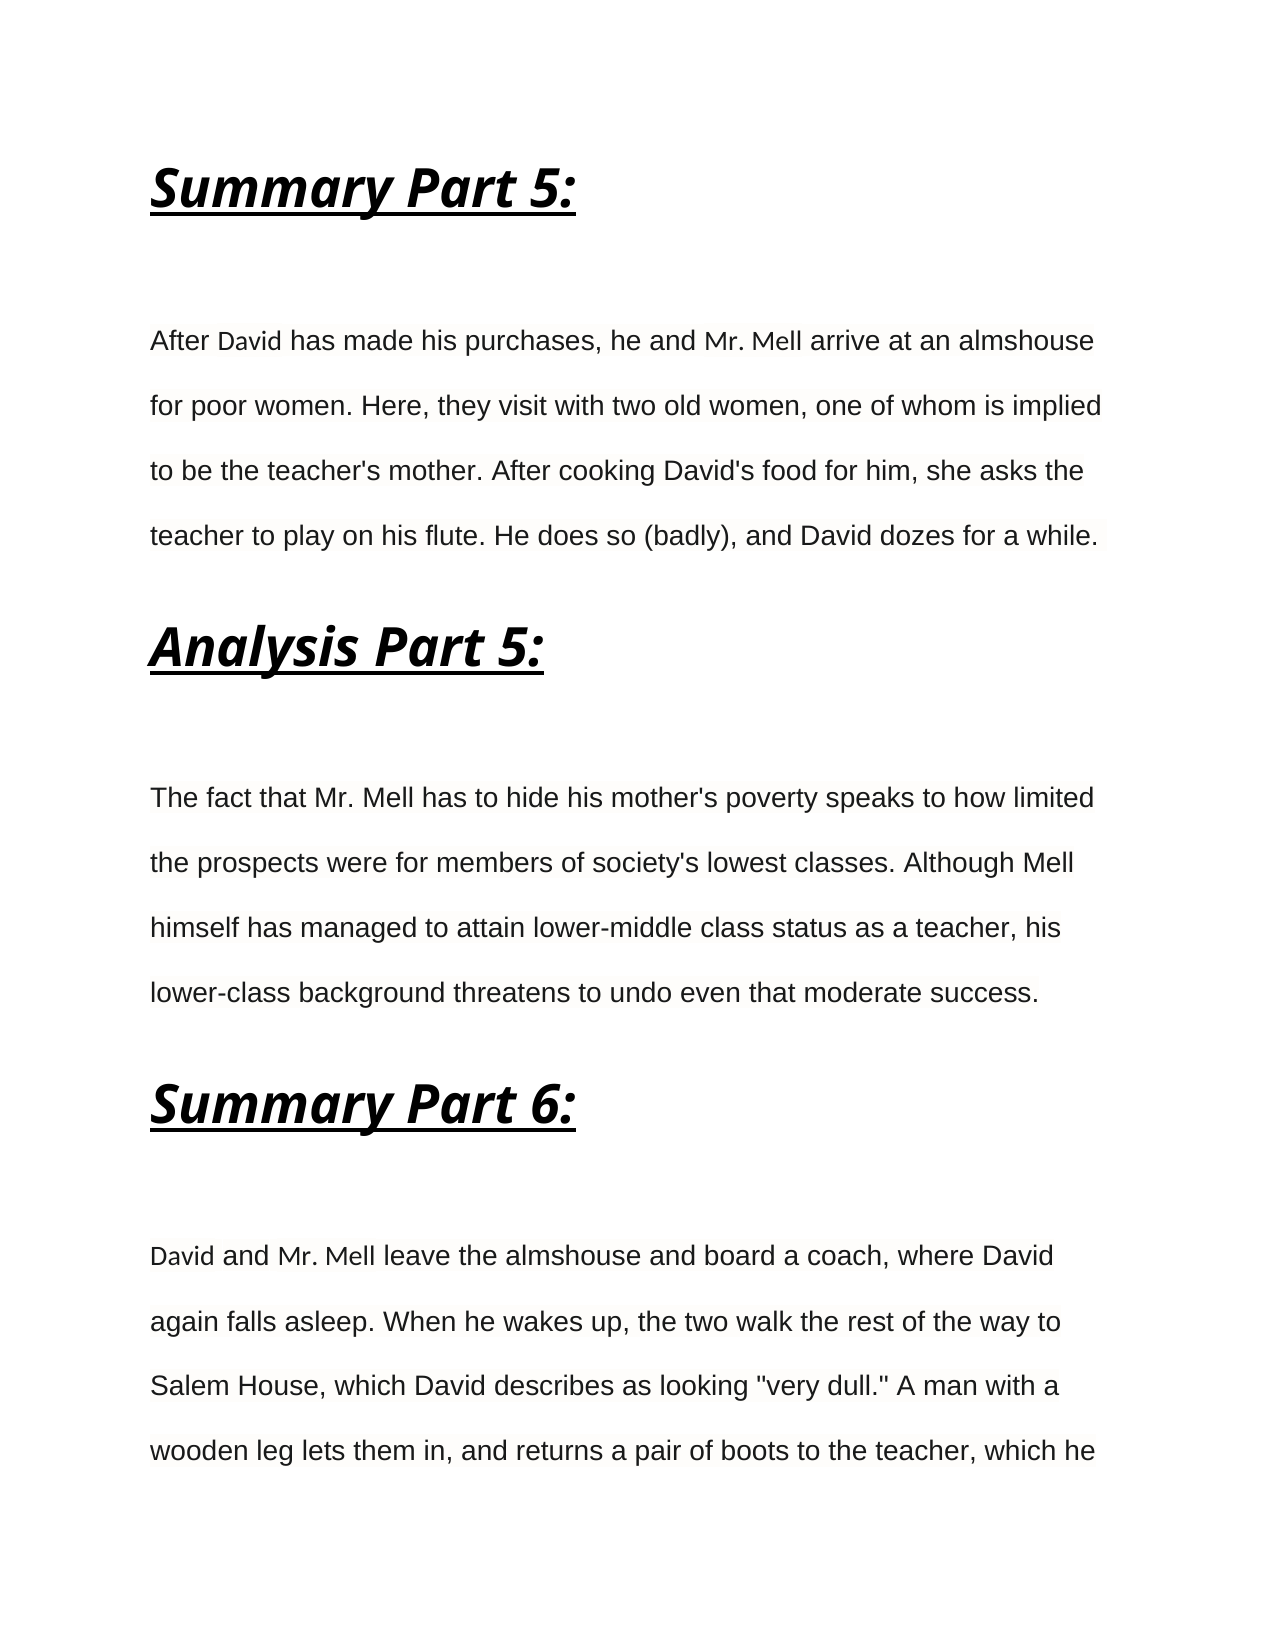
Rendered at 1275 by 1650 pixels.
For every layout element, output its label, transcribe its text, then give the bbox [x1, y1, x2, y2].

text Analysis Part 5: [150, 609, 1125, 682]
text Summary Part 5: [150, 150, 1125, 224]
text After David has made his purchases, he and Mr. Mell arrive at an almshouse for poor women. Here, they visit with two old women, one of whom is implied to be the teacher's mother. After cooking David's food for him, she asks the teacher to play on his flute. He does so (badly), and David dozes for a while. [150, 322, 1125, 551]
text Summary Part 6: [150, 1065, 1125, 1139]
text The fact that Mr. Mell has to hide his mother's poverty speaks to how limited the prospects were for members of society's lowest classes. Although Mell himself has managed to attain lower-middle class status as a teacher, his lower-class background threatens to undo even that moderate success. [150, 781, 1125, 1008]
